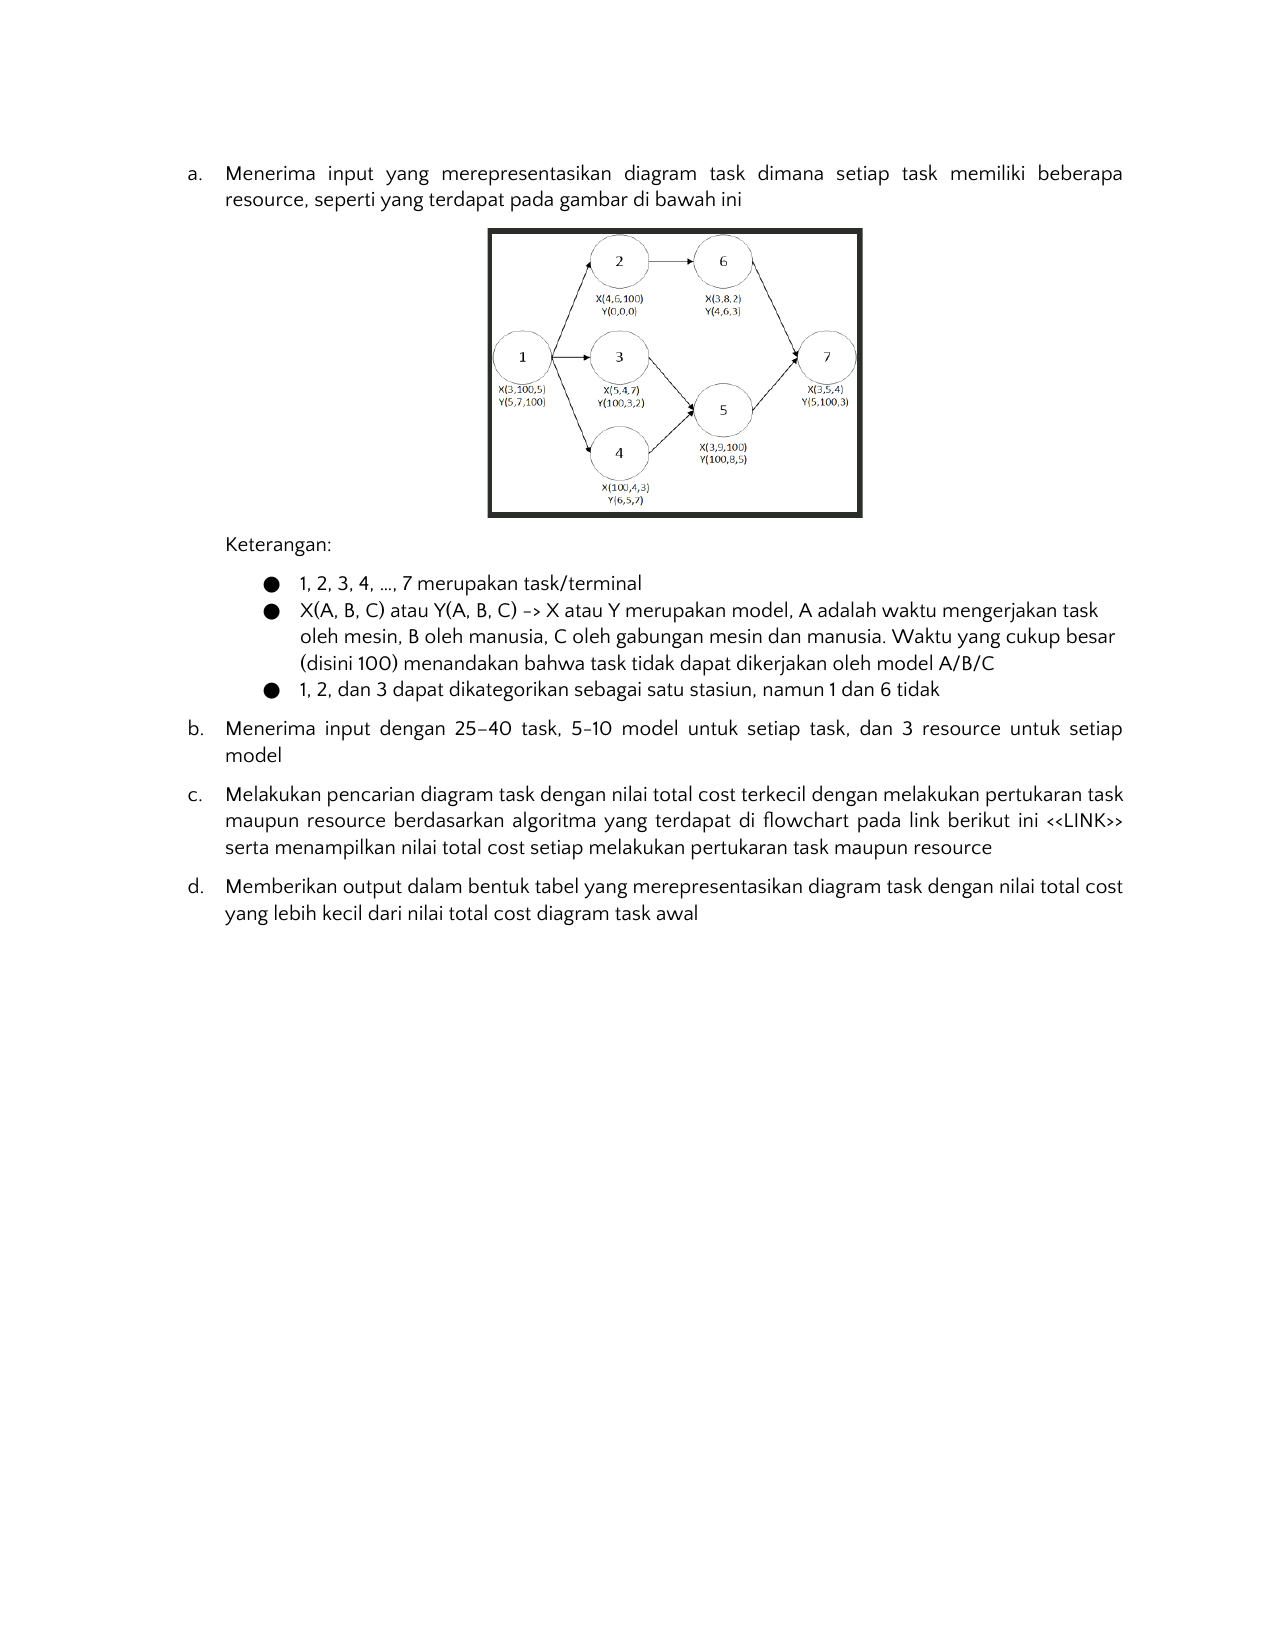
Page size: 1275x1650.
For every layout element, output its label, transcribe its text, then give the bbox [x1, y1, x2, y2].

list Menerima input dengan 25–40 task, 5-10 model untuk setiap task, dan 3 resource untuk setiap model [187, 718, 1125, 768]
list Melakukan pencarian diagram task dengan nilai total cost terkecil dengan melakukan pertukaran task maupun resource berdasarkan algoritma yang terdapat di flowchart pada link berikut ini <<LINK>> serta menampilkan nilai total cost setiap melakukan pertukaran task maupun resource [187, 784, 1125, 860]
picture [487, 228, 863, 518]
list Menerima input yang merepresentasikan diagram task dimana setiap task memiliki beberapa resource, seperti yang terdapat pada gambar di bawah ini [187, 162, 1125, 212]
list 1, 2, dan 3 dapat dikategorikan sebagai satu stasiun, namun 1 dan 6 tidak [262, 679, 1125, 702]
list 1, 2, 3, 4, …, 7 merupakan task/terminal [262, 573, 1125, 596]
text Keterangan: [150, 533, 1125, 556]
list X(A, B, C) atau Y(A, B, C) -> X atau Y merupakan model, A adalah waktu mengerjakan task oleh mesin, B oleh manusia, C oleh gabungan mesin dan manusia. Waktu yang cukup besar (disini 100) menandakan bahwa task tidak dapat dikerjakan oleh model A/B/C [262, 599, 1125, 676]
list Memberikan output dalam bentuk tabel yang merepresentasikan diagram task dengan nilai total cost yang lebih kecil dari nilai total cost diagram task awal [187, 876, 1125, 926]
